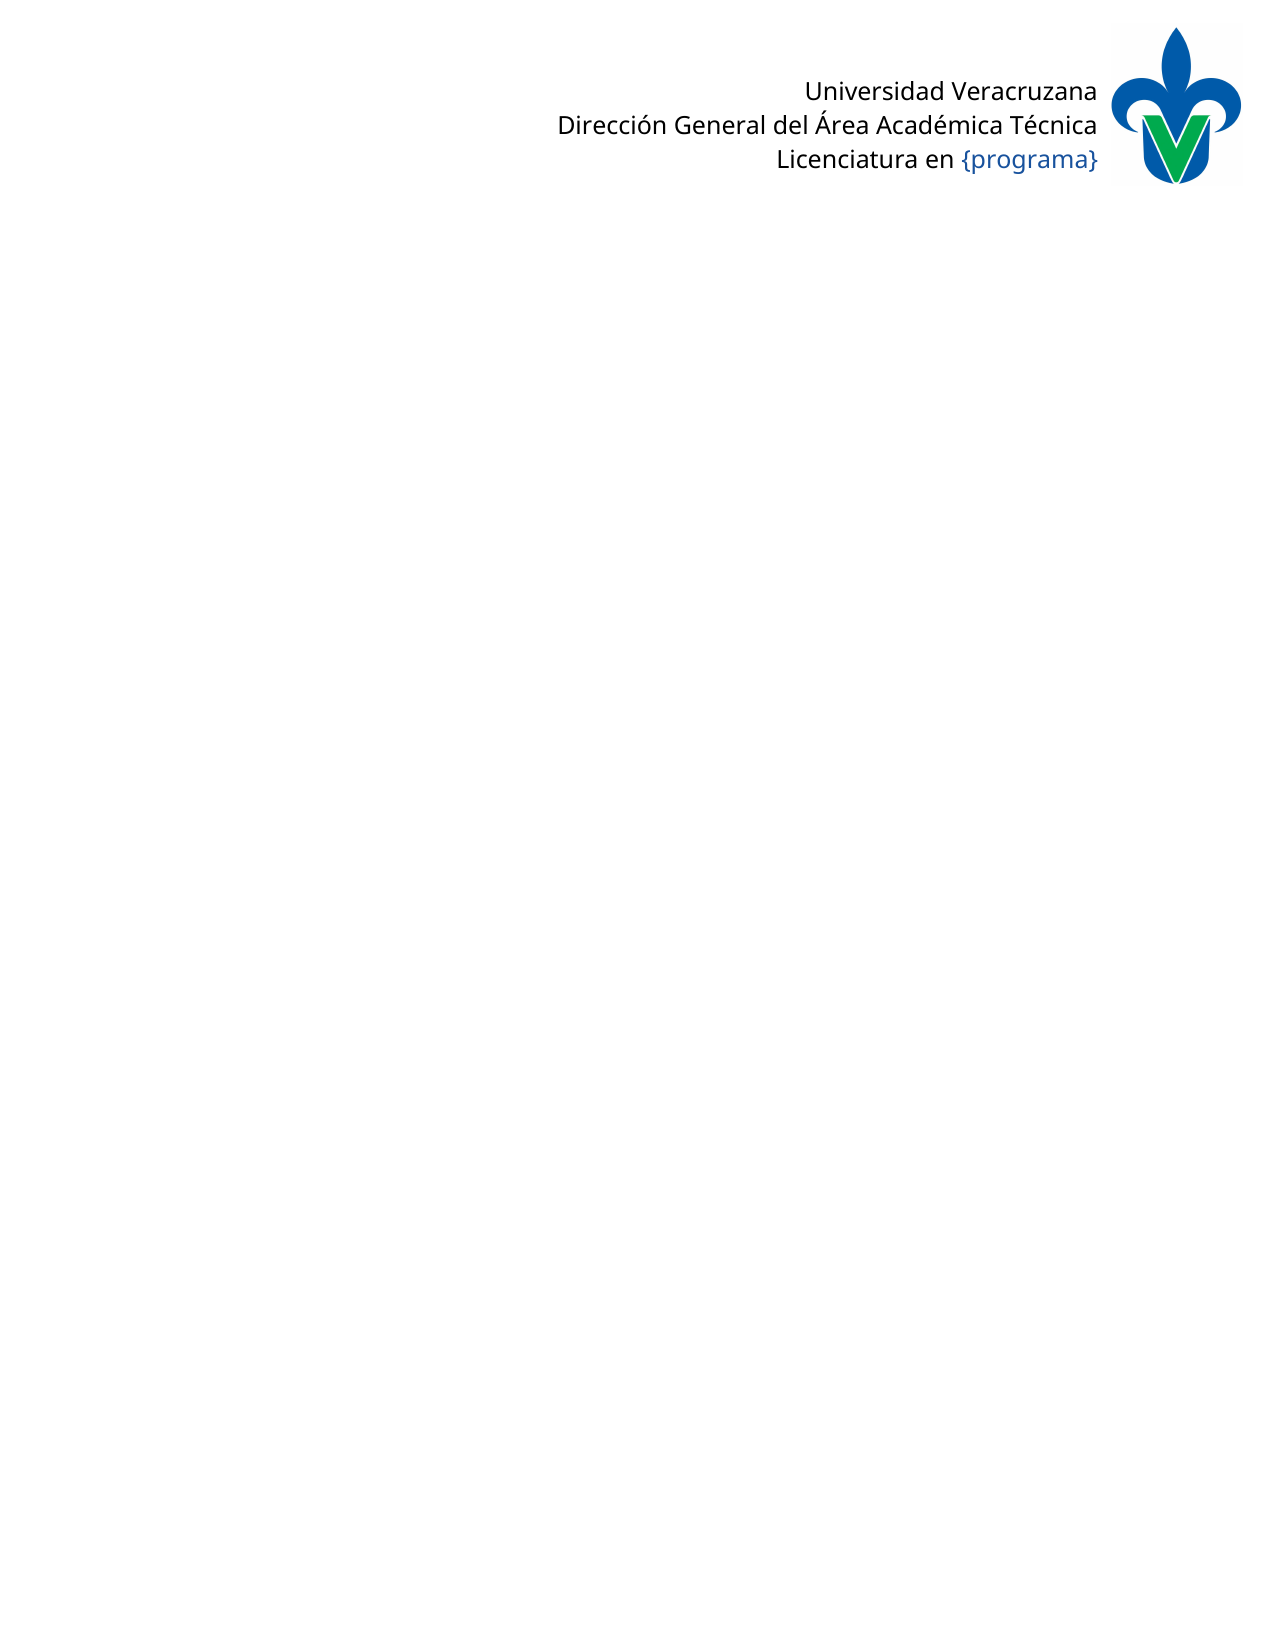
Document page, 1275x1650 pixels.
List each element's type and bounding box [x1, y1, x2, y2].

picture [1111, 23, 1243, 186]
